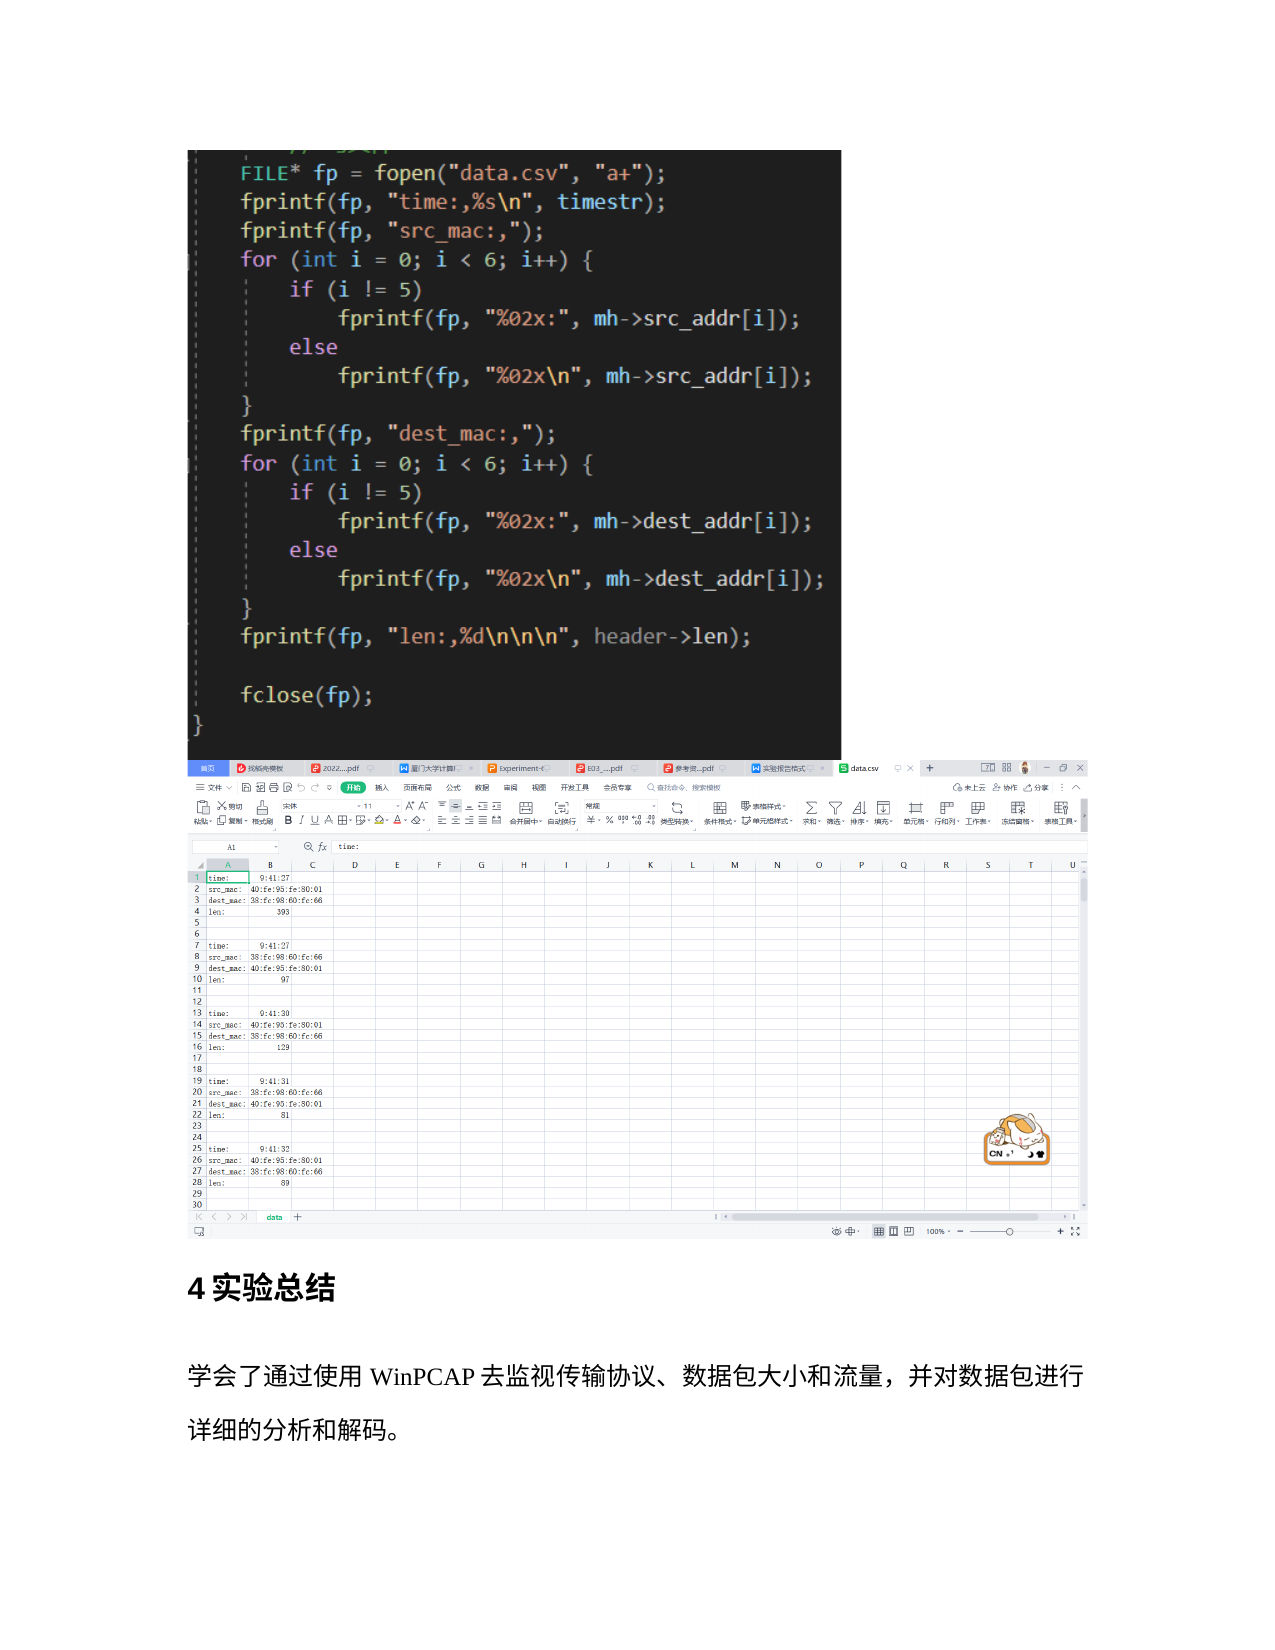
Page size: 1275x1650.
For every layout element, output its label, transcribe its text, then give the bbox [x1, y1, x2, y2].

list 学会了通过使用WinPCAP去监视传输协议、数据包大小和流量，并对数据包进行详细的分析和解码。 [187, 1356, 1087, 1447]
picture [187, 150, 1088, 1239]
subtitle 4实验总结 [187, 1263, 1087, 1308]
